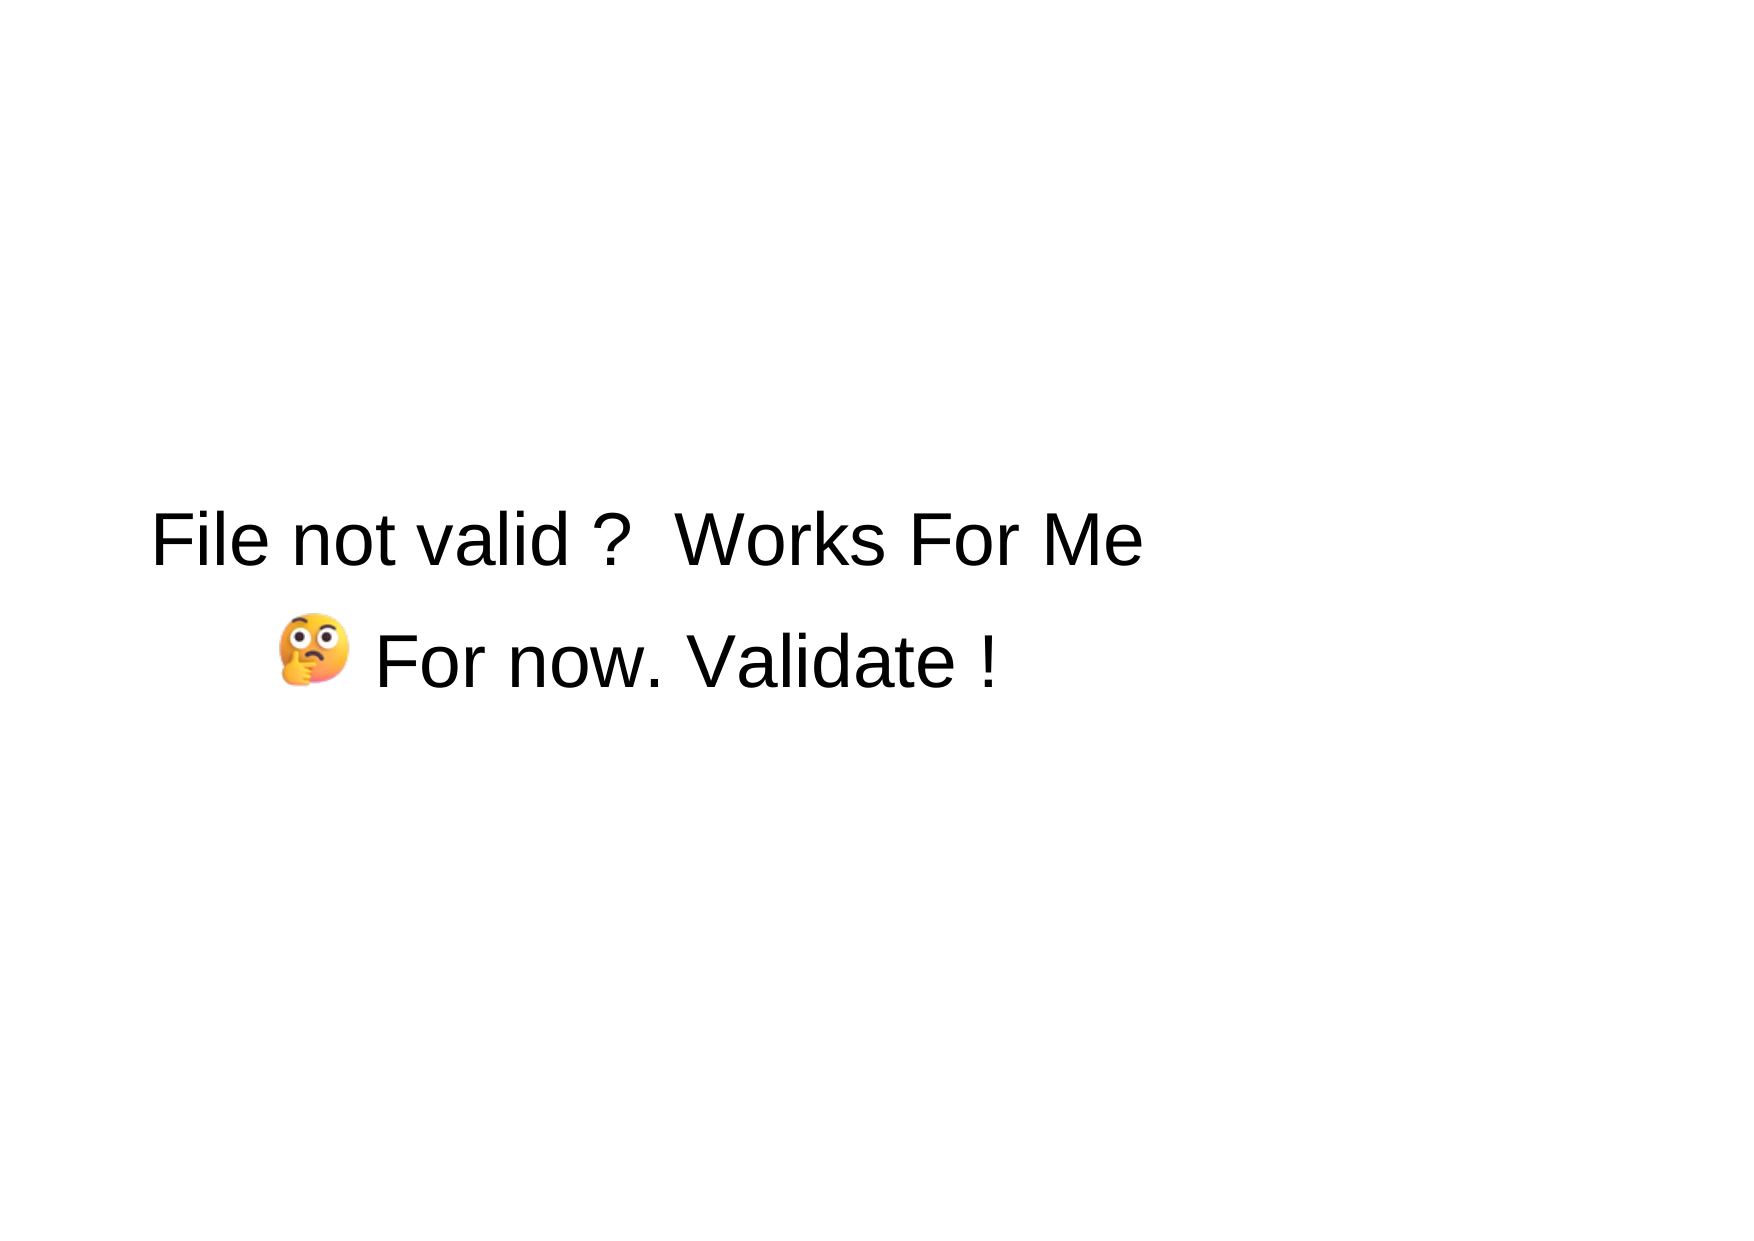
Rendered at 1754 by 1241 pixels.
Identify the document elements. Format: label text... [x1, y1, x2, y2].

text For now. Validate ! [150, 609, 1604, 703]
picture [275, 609, 354, 688]
text File not valid ? Works For Me [150, 495, 1604, 609]
